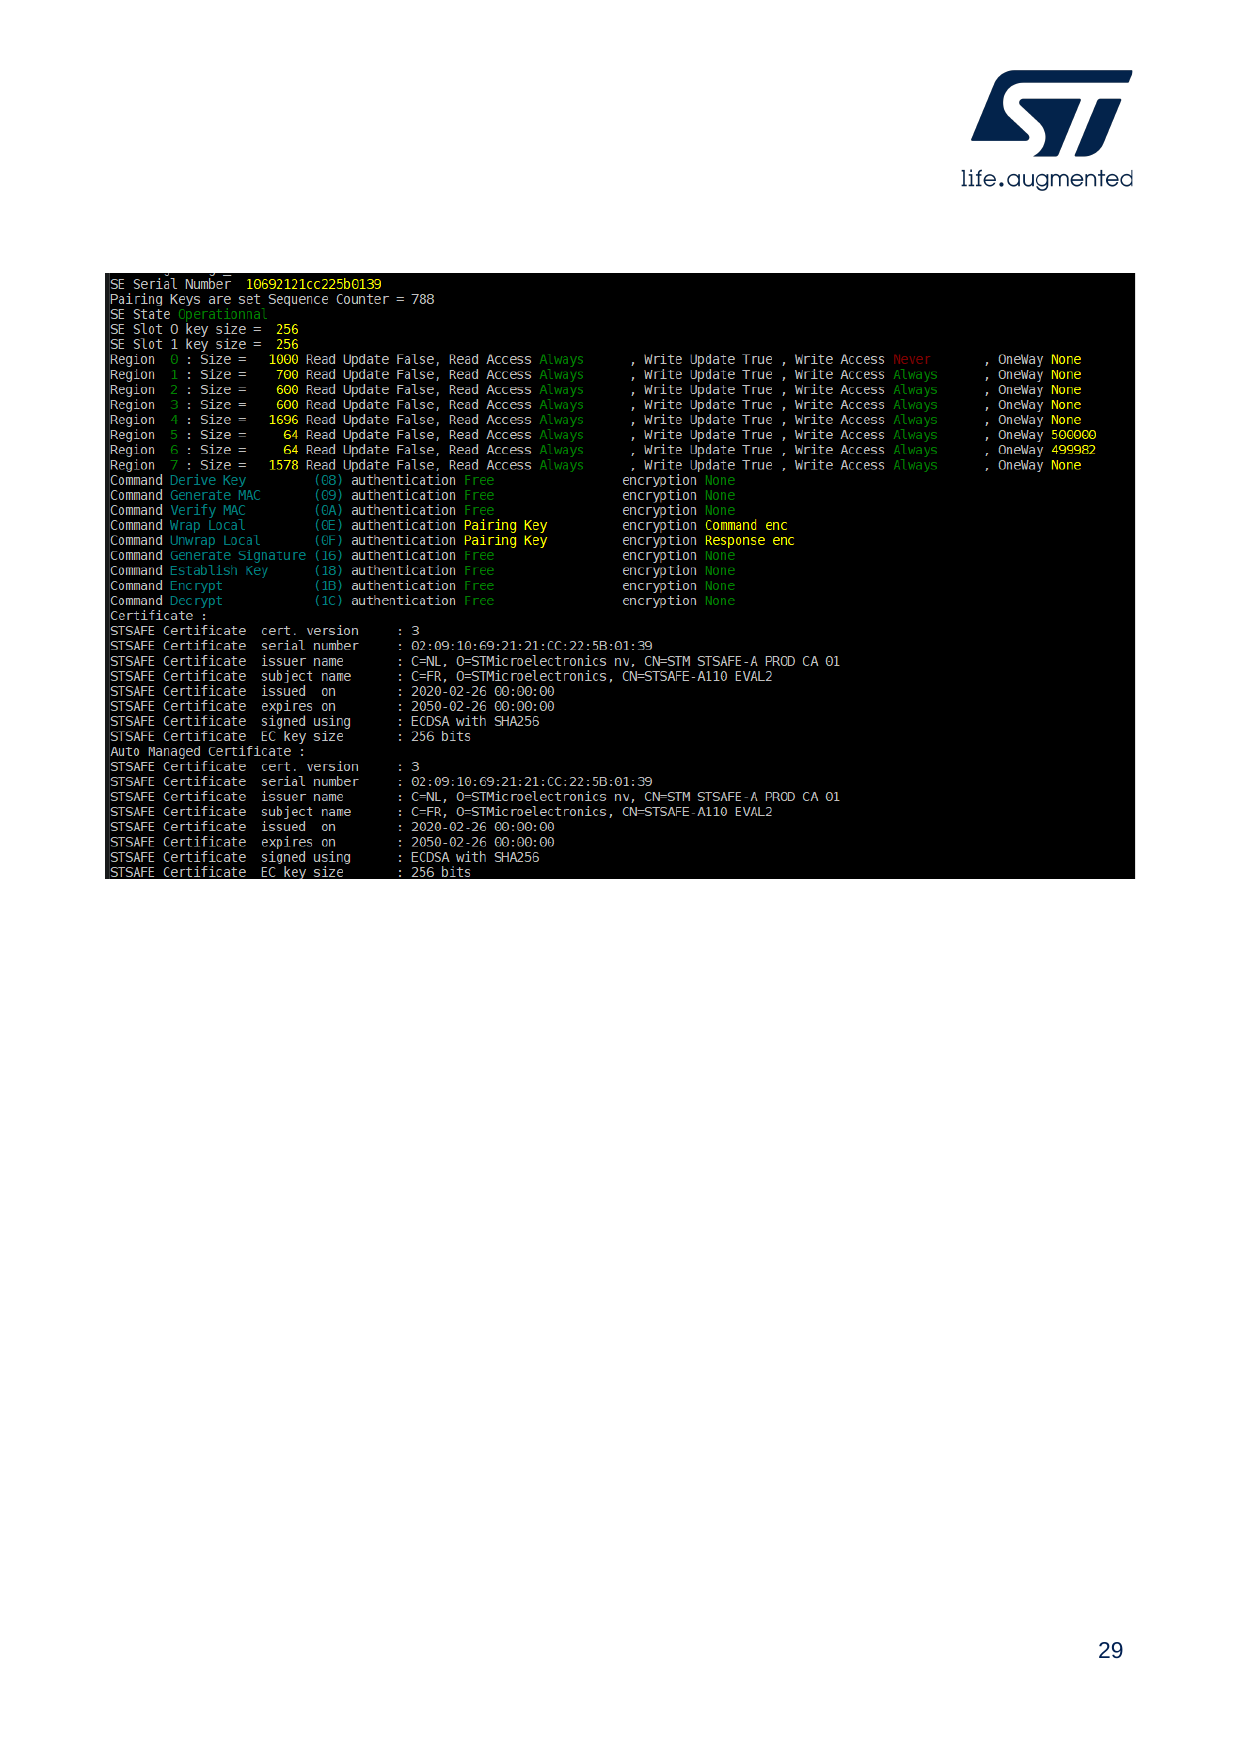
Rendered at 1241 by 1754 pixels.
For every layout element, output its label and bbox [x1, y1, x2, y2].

picture [961, 70, 1133, 191]
picture [105, 273, 1136, 879]
